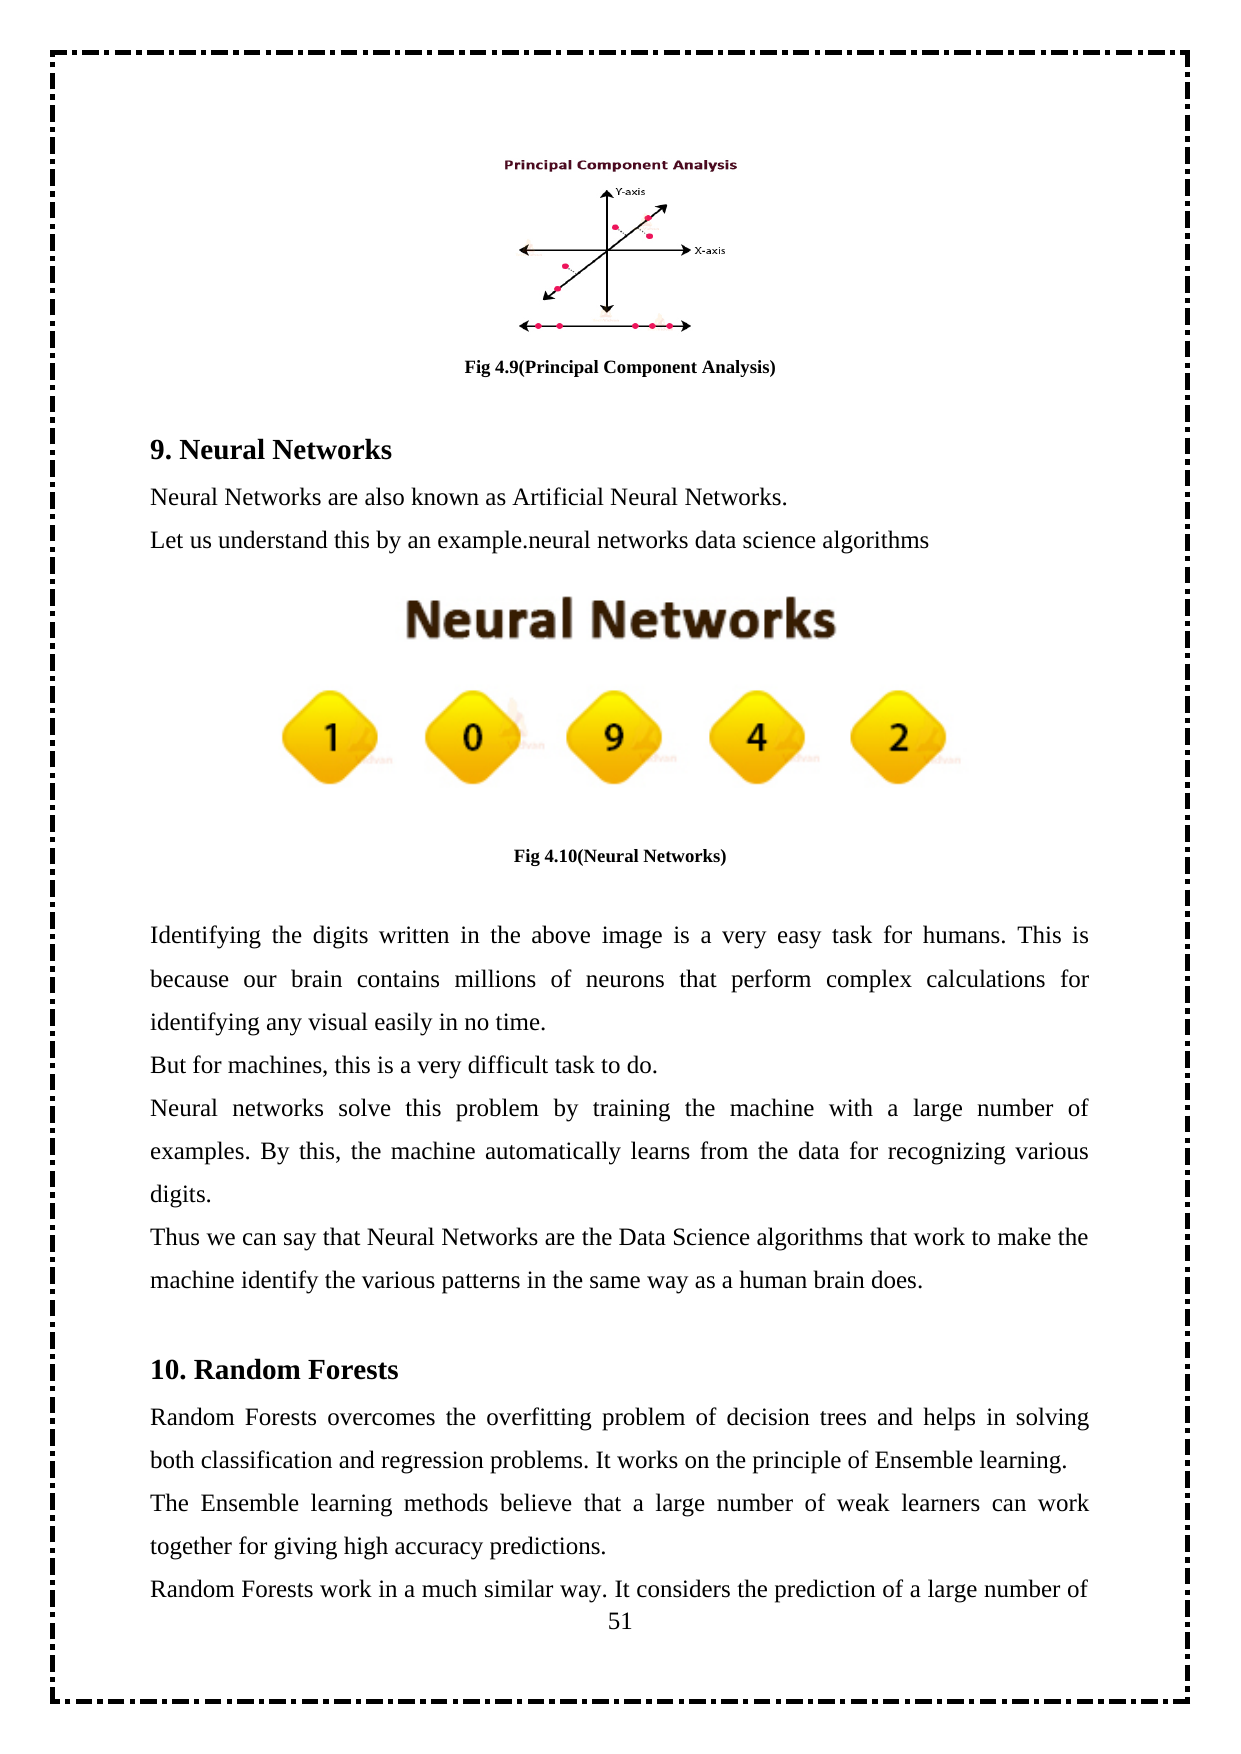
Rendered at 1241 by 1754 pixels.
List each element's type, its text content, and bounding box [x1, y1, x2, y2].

text Identifying the digits written in the above image is a very easy task for humans. This is because our brain contains millions of neurons that perform complex calculations for identifying any visual easily in no time. [150, 921, 1090, 1036]
text Thus we can say that Neural Networks are the Data Science algorithms that work to make the machine identify the various patterns in the same way as a human brain does. [150, 1222, 1090, 1294]
picture [235, 568, 1005, 832]
text 10. Random Forests [150, 1352, 1090, 1385]
text But for machines, this is a very difficult task to do. [150, 1050, 1090, 1079]
text Let us understand this by an example.neural networks data science algorithms [150, 525, 1090, 554]
text Neural networks solve this problem by training the machine with a large number of examples. By this, the machine automatically learns from the data for recognizing various digits. [150, 1093, 1090, 1208]
text Fig 4.10(Neural Networks) [150, 845, 1090, 867]
picture [493, 150, 747, 344]
text The Ensemble learning methods believe that a large number of weak learners can work together for giving high accuracy predictions. [150, 1488, 1090, 1560]
text 9. Neural Networks [150, 432, 1090, 465]
text Fig 4.9(Principal Component Analysis) [150, 356, 1090, 378]
text Neural Networks are also known as Artificial Neural Networks. [150, 482, 1090, 511]
text Random Forests overcomes the overfitting problem of decision trees and helps in solving both classification and regression problems. It works on the principle of Ensemble learning. [150, 1402, 1090, 1474]
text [150, 1574, 1090, 1603]
